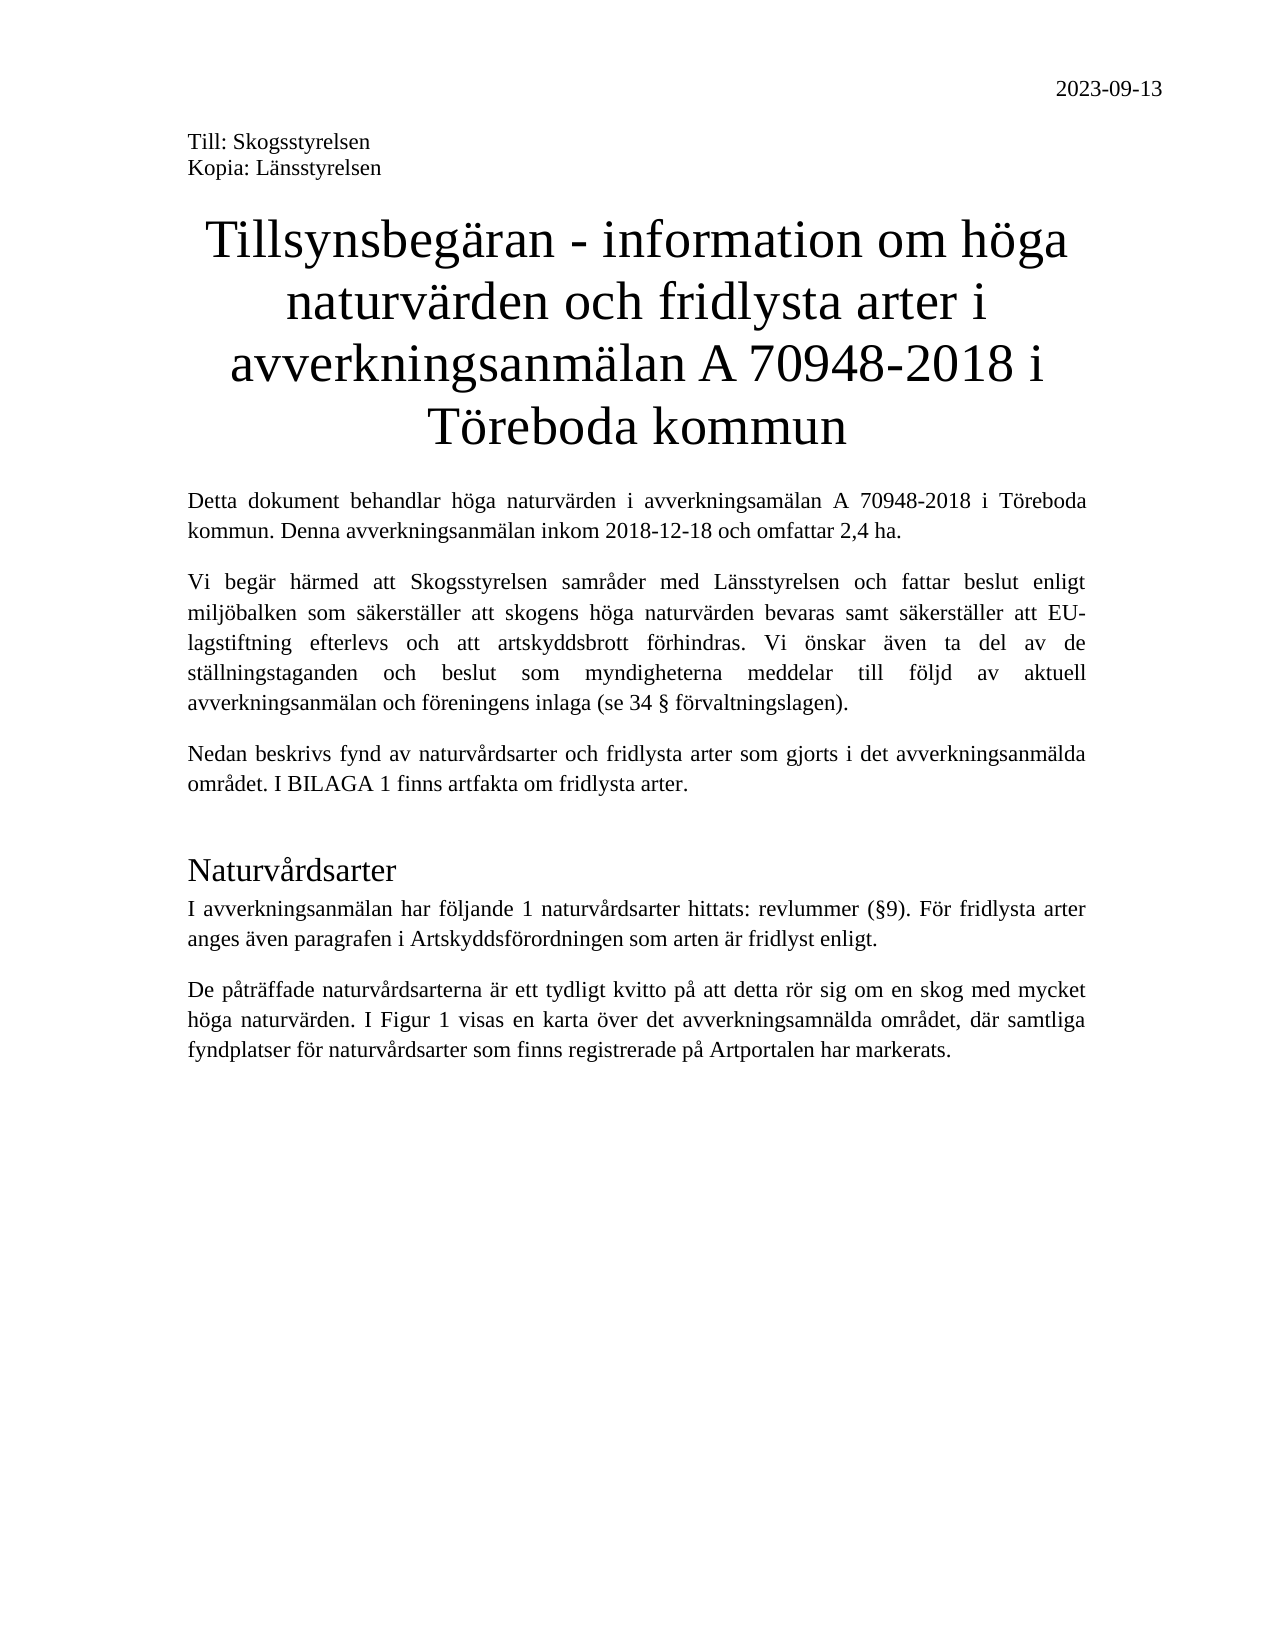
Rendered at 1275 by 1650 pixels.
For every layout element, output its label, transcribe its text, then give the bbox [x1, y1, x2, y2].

text Vi begär härmed att Skogsstyrelsen samråder med Länsstyrelsen och fattar beslut enligt miljöbalken som säkerställer att skogens höga naturvärden bevaras samt säkerställer att EU-lagstiftning efterlevs och att artskyddsbrott förhindras. Vi önskar även ta del av de ställningstaganden och beslut som myndigheterna meddelar till följd av aktuell avverkningsanmälan och föreningens inlaga (se 34 § förvaltningslagen). [187, 568, 1087, 716]
text Nedan beskrivs fynd av naturvårdsarter och fridlysta arter som gjorts i det avverkningsanmälda området. I BILAGA 1 finns artfakta om fridlysta arter. [187, 740, 1087, 797]
text I avverkningsanmälan har följande 1 naturvårdsarter hittats: revlummer (§9). För fridlysta arter anges även paragrafen i Artskyddsförordningen som arten är fridlyst enligt. [187, 895, 1087, 951]
subtitle Naturvårdsarter [187, 851, 1087, 889]
text Detta dokument behandlar höga naturvärden i avverkningsamälan A 70948-2018 i Töreboda kommun. Denna avverkningsanmälan inkom 2018-12-18 och omfattar 2,4 ha. [187, 487, 1087, 544]
text De påträffade naturvårdsarterna är ett tydligt kvitto på att detta rör sig om en skog med mycket höga naturvärden. I Figur 1 visas en karta över det avverkningsamnälda området, där samtliga fyndplatser för naturvårdsarter som finns registrerade på Artportalen har markerats. [187, 976, 1087, 1063]
title Tillsynsbegäran - information om höga naturvärden och fridlysta arter i avverkningsanmälan A 70948-2018 i Töreboda kommun [187, 207, 1087, 456]
